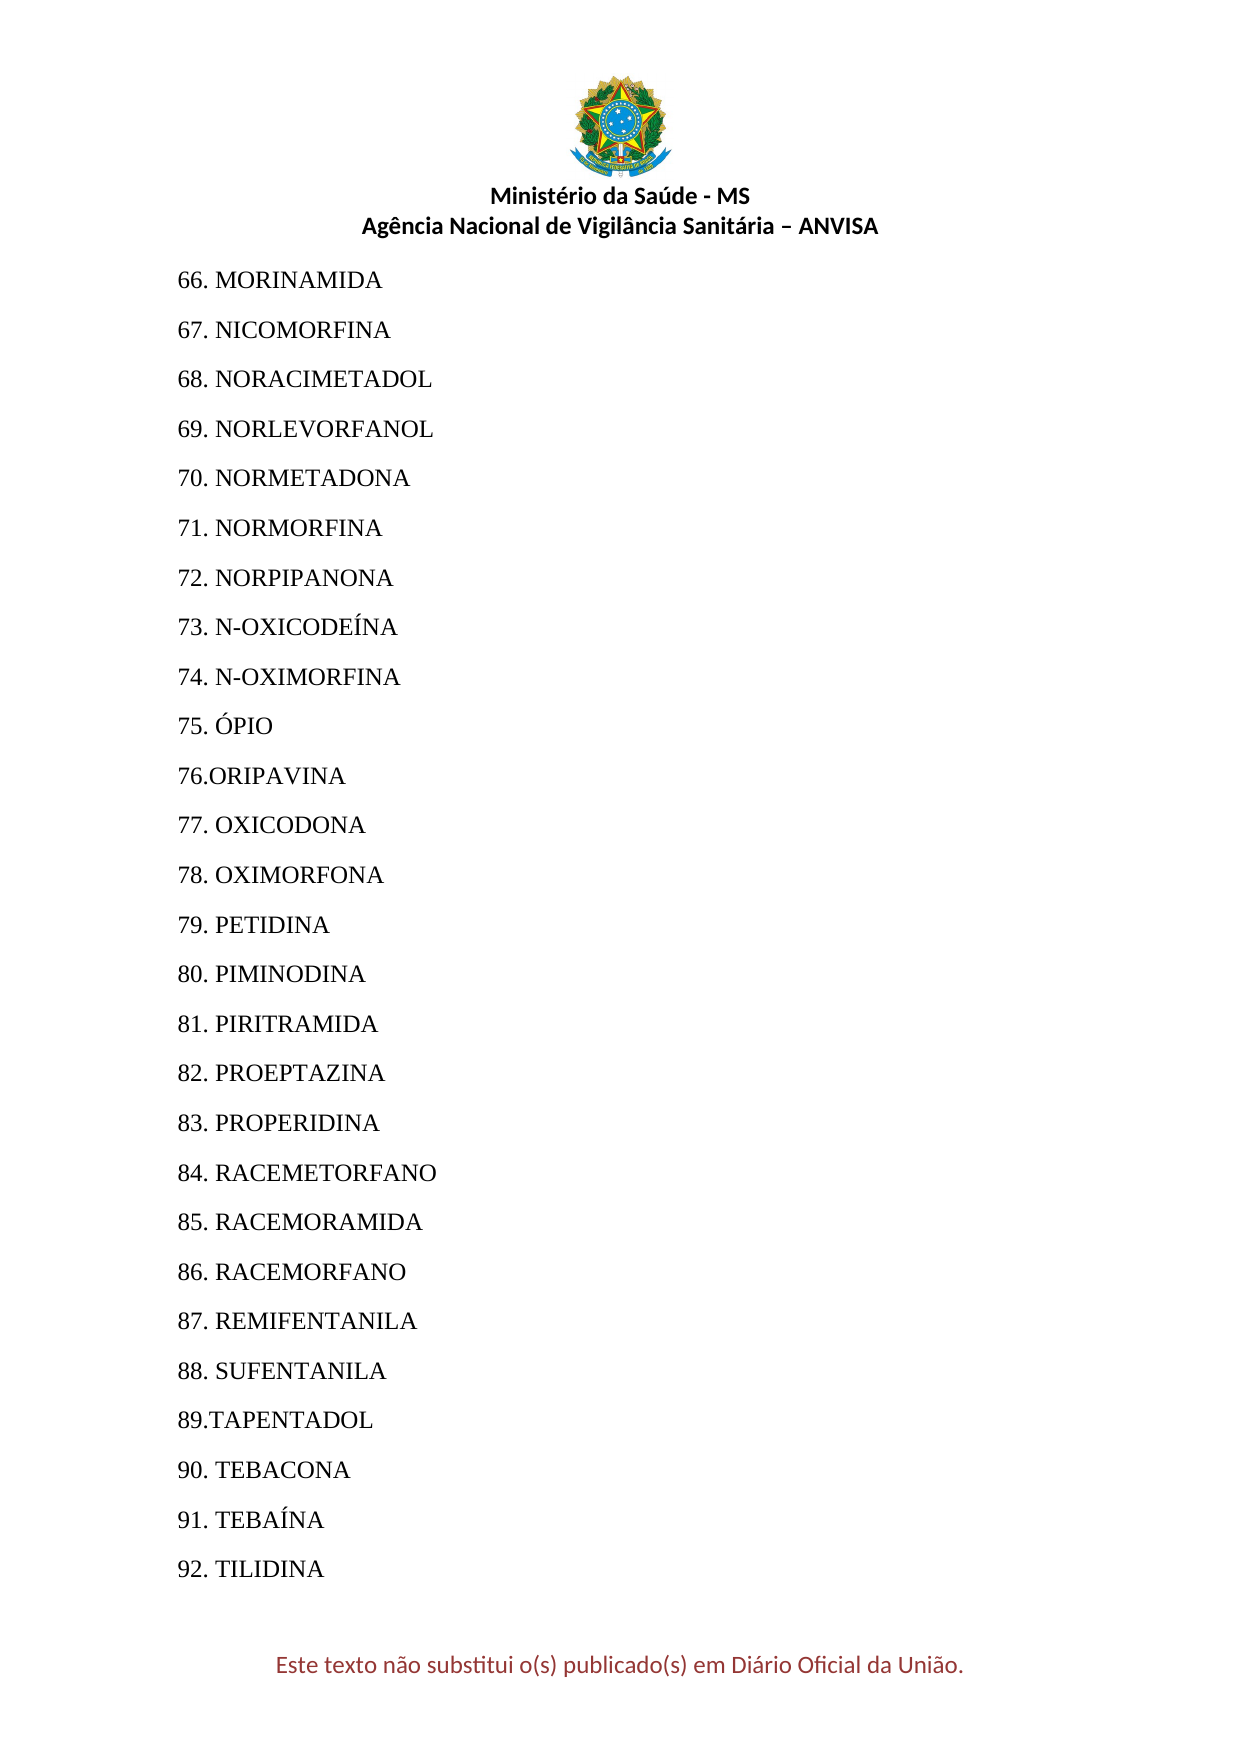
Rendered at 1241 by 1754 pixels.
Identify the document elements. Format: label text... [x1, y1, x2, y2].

text 91. TEBAÍNA [177, 1505, 1063, 1533]
text 86. RACEMORFANO [177, 1257, 1063, 1286]
text 78. OXIMORFONA [177, 860, 1063, 889]
text 89.TAPENTADOL [177, 1406, 1063, 1434]
text 88. SUFENTANILA [177, 1356, 1063, 1385]
text 92. TILIDINA [177, 1554, 1063, 1583]
text 82. PROEPTAZINA [177, 1058, 1063, 1087]
text 66. MORINAMIDA [177, 265, 1063, 294]
text 70. NORMETADONA [177, 463, 1063, 492]
text 71. NORMORFINA [177, 513, 1063, 542]
text 87. REMIFENTANILA [177, 1306, 1063, 1335]
text 68. NORACIMETADOL [177, 364, 1063, 393]
text 77. OXICODONA [177, 811, 1063, 839]
text 84. RACEMETORFANO [177, 1158, 1063, 1186]
text 80. PIMINODINA [177, 959, 1063, 988]
picture [566, 73, 674, 180]
text 72. NORPIPANONA [177, 563, 1063, 591]
text 73. N-OXICODEÍNA [177, 612, 1063, 641]
text 67. NICOMORFINA [177, 315, 1063, 343]
text 75. ÓPIO [177, 711, 1063, 740]
text 90. TEBACONA [177, 1455, 1063, 1484]
text 81. PIRITRAMIDA [177, 1009, 1063, 1038]
text 83. PROPERIDINA [177, 1108, 1063, 1137]
text 69. NORLEVORFANOL [177, 414, 1063, 443]
text 85. RACEMORAMIDA [177, 1207, 1063, 1236]
text 74. N-OXIMORFINA [177, 662, 1063, 691]
text 79. PETIDINA [177, 910, 1063, 938]
text 76.ORIPAVINA [177, 761, 1063, 790]
